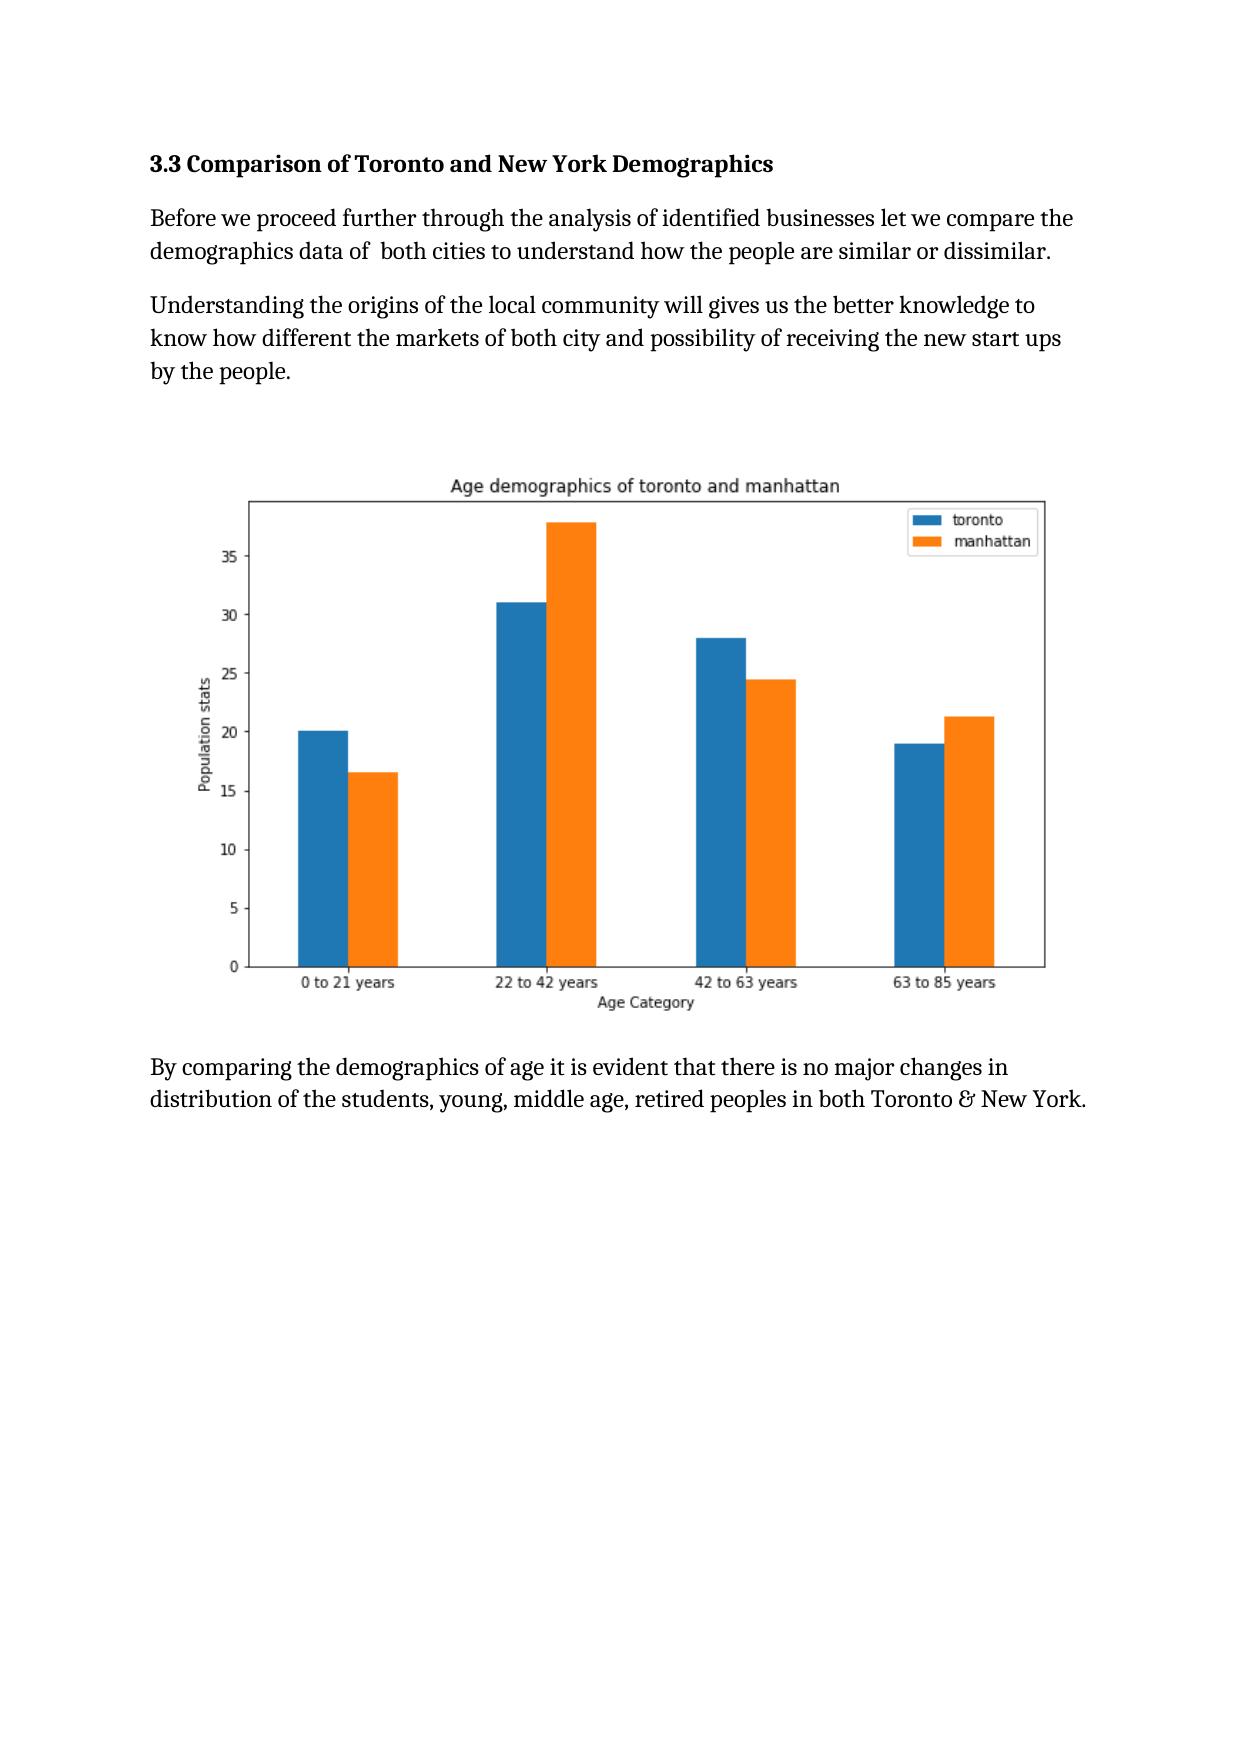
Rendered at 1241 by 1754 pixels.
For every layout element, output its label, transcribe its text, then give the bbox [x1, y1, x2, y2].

text Understanding the origins of the local community will gives us the better knowledge to know how different the markets of both city and possibility of receiving the new start ups by the people. [150, 291, 1090, 386]
picture [150, 464, 1070, 1028]
text 3.3 Comparison of Toronto and New York Demographics [150, 150, 1090, 179]
text By comparing the demographics of age it is evident that there is no major changes in distribution of the students, young, middle age, retired peoples in both Toronto & New York. [150, 1052, 1090, 1114]
text Before we proceed further through the analysis of identified businesses let we compare the demographics data of both cities to understand how the people are similar or dissimilar. [150, 204, 1090, 266]
